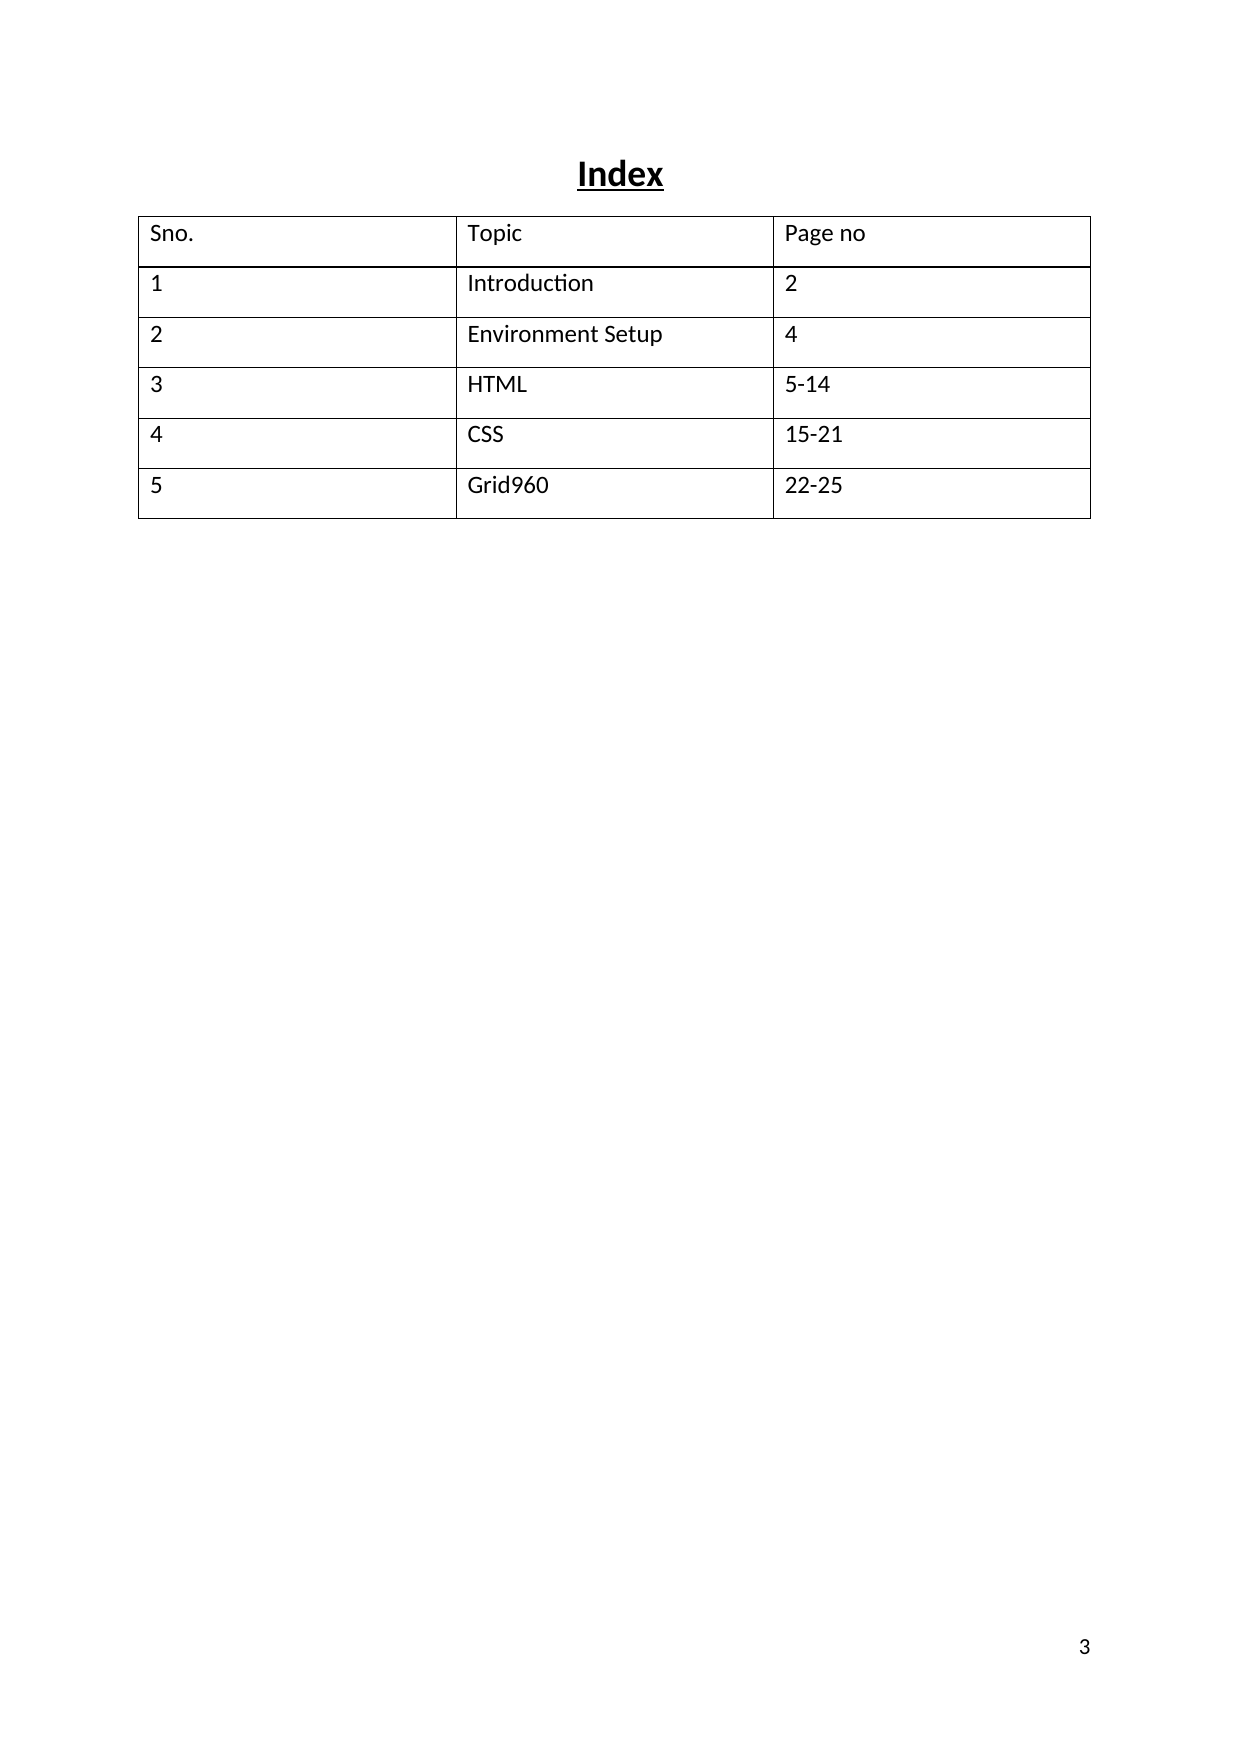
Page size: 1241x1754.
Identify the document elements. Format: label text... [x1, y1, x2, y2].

table_cell 4 [139, 419, 456, 468]
table_cell 5 [139, 469, 456, 518]
table_cell Introduction [457, 268, 773, 317]
table_cell 2 [139, 318, 456, 367]
table_cell 15-21 [774, 419, 1090, 468]
table_cell Environment Setup [457, 318, 773, 367]
table_cell HTML [457, 368, 773, 417]
table_cell 1 [139, 268, 456, 317]
table_cell 2 [774, 268, 1090, 317]
table_cell 3 [139, 368, 456, 417]
table_cell CSS [457, 419, 773, 468]
table_cell 5-14 [774, 368, 1090, 417]
table_header Page no [774, 217, 1090, 266]
table_header Topic [457, 217, 773, 266]
table_cell 22-25 [774, 469, 1090, 518]
table_header Sno. [139, 217, 456, 266]
text Index [150, 150, 1090, 196]
table_cell 4 [774, 318, 1090, 367]
table_cell Grid960 [457, 469, 773, 518]
